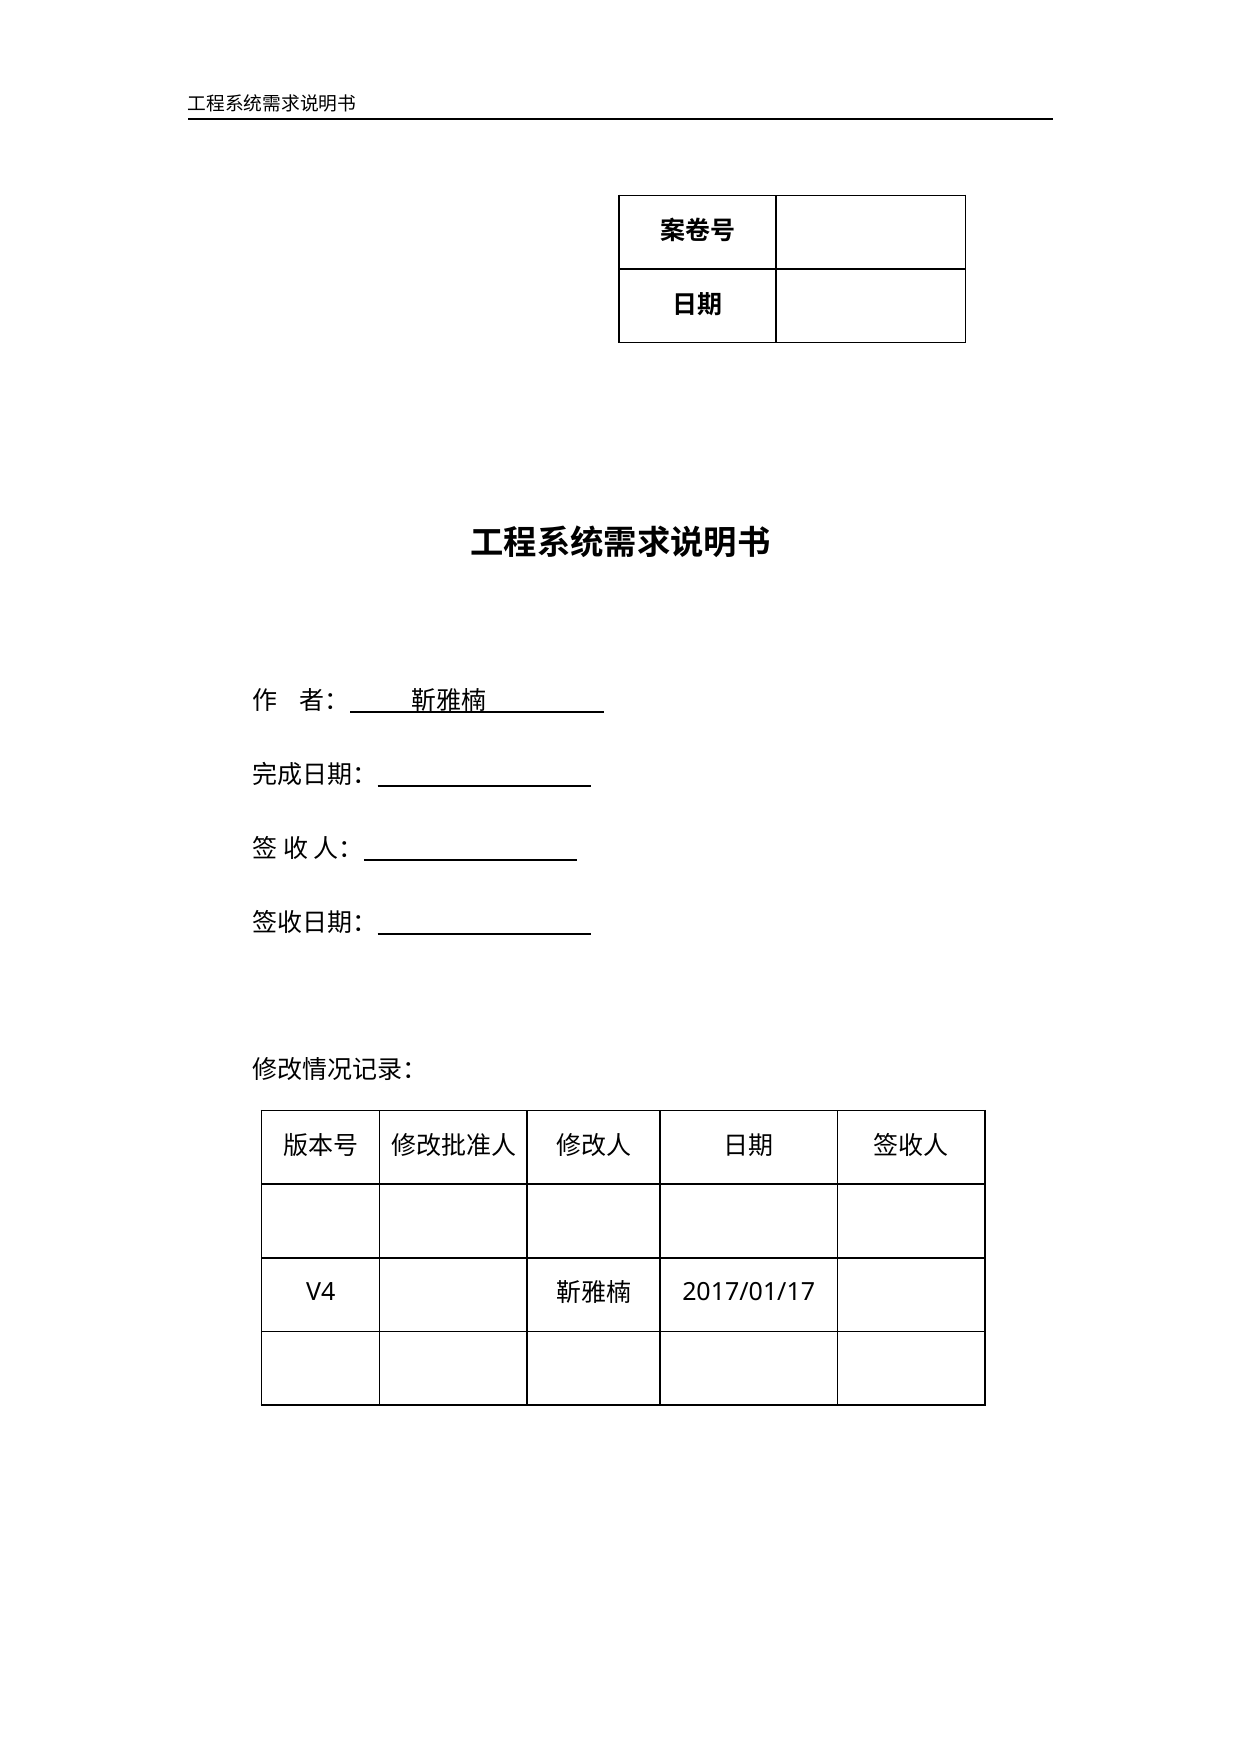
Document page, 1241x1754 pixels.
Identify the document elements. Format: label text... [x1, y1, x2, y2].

table_header 修改人 [528, 1111, 659, 1183]
table_cell [777, 270, 965, 342]
table_cell 靳雅楠 [528, 1259, 659, 1331]
table_cell [838, 1185, 984, 1257]
table_cell [380, 1185, 526, 1257]
table_header [777, 196, 965, 268]
table_cell [661, 1332, 837, 1404]
table_cell [838, 1332, 984, 1404]
table_cell 2017/01/17 [661, 1259, 837, 1331]
text 签 收 人： [187, 814, 1053, 879]
table_cell 日期 [620, 270, 775, 342]
text 完成日期： [187, 740, 1053, 805]
table_cell [838, 1259, 984, 1331]
text 作 者： 靳雅楠 [187, 666, 1053, 731]
table_header 日期 [661, 1111, 837, 1183]
table_cell [528, 1332, 659, 1404]
table_cell [528, 1185, 659, 1257]
table_cell [262, 1332, 379, 1404]
table_cell V4 [262, 1259, 379, 1331]
table_header 修改批准人 [380, 1111, 526, 1183]
table_cell [262, 1185, 379, 1257]
text 签收日期： [187, 888, 1053, 953]
table_cell [380, 1259, 526, 1331]
table_header 签收人 [838, 1111, 984, 1183]
table_cell [380, 1332, 526, 1404]
table_header 版本号 [262, 1111, 379, 1183]
text 工程系统需求说明书 [187, 507, 1053, 572]
table_cell [661, 1185, 837, 1257]
text 修改情况记录： [187, 1036, 1053, 1101]
table_header 案卷号 [620, 196, 775, 268]
